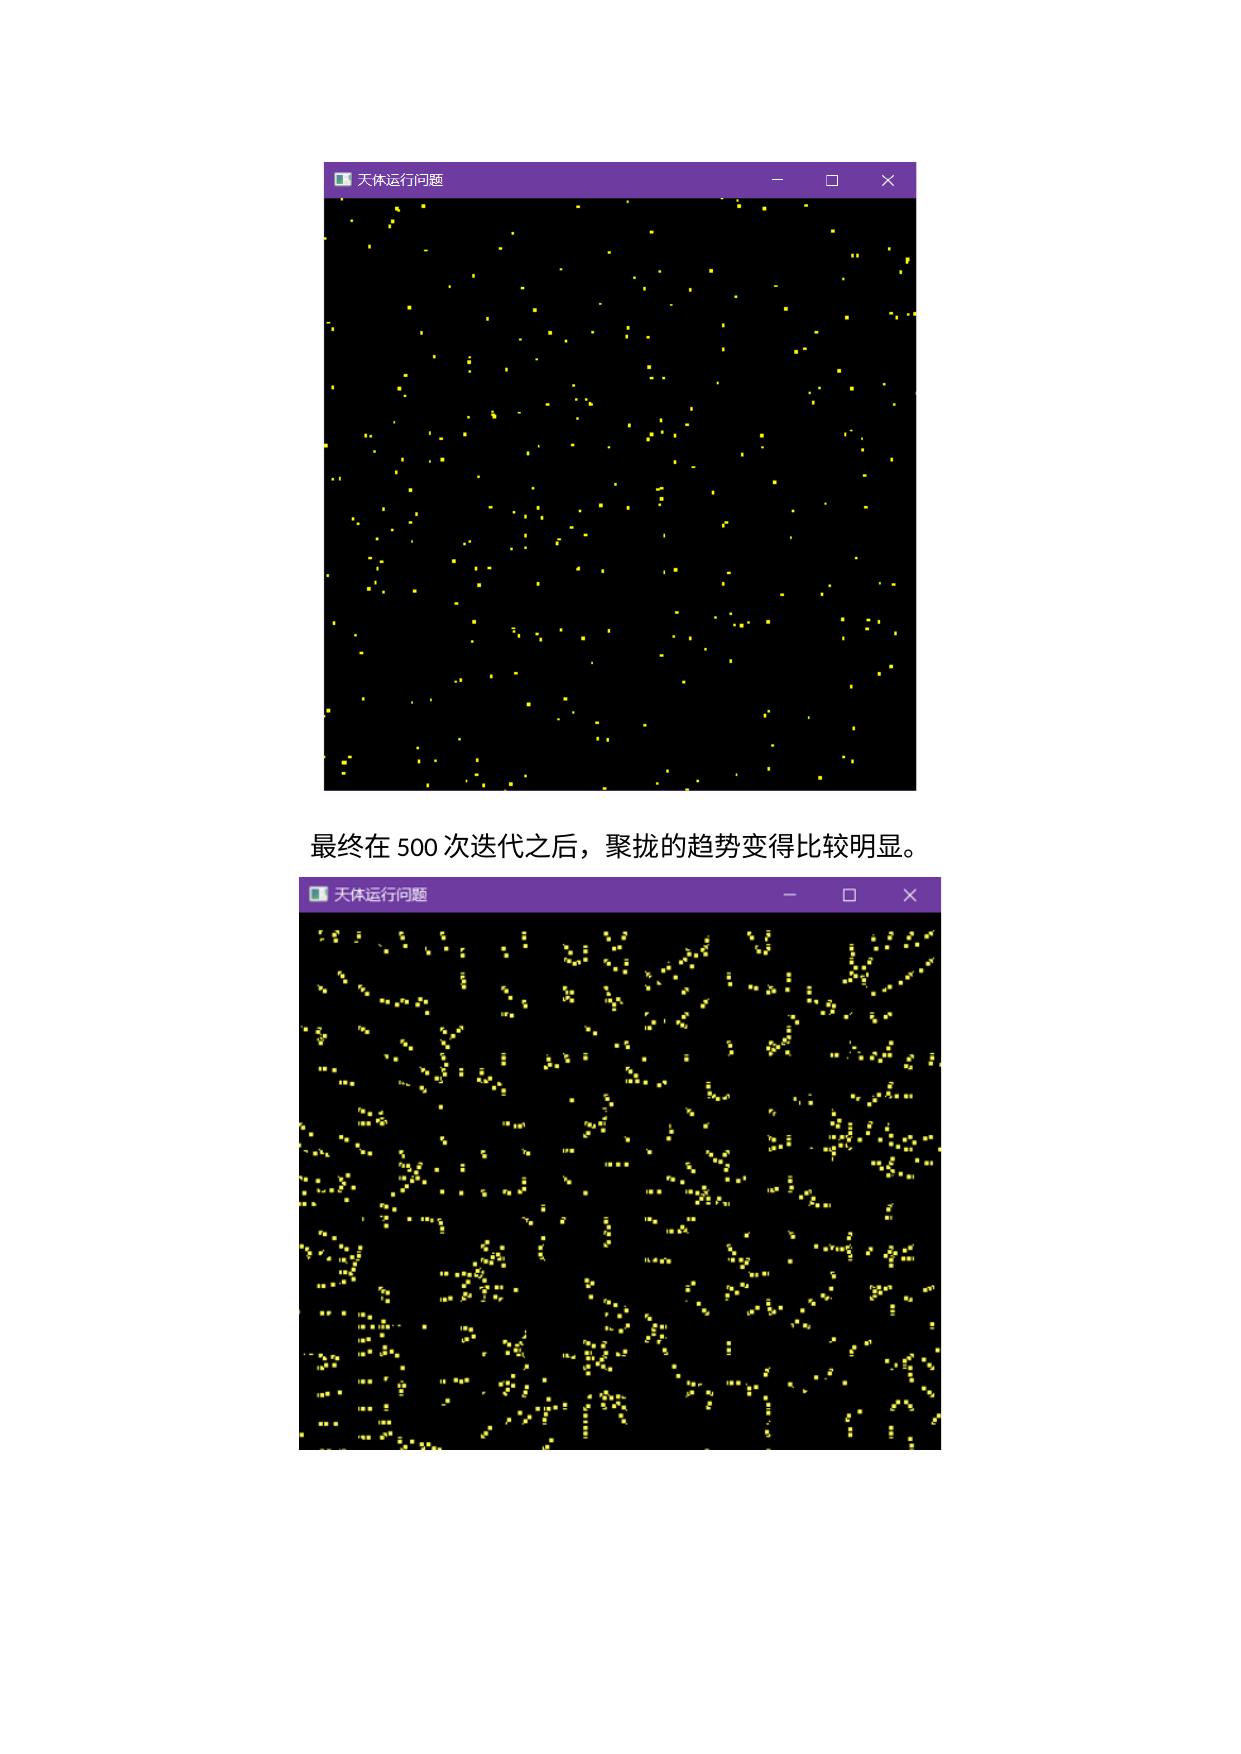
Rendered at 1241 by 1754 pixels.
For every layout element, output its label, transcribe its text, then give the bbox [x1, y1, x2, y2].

picture [299, 877, 942, 1450]
text 最终在500次迭代之后，聚拢的趋势变得比较明显。 [187, 812, 1053, 877]
picture [323, 162, 917, 791]
